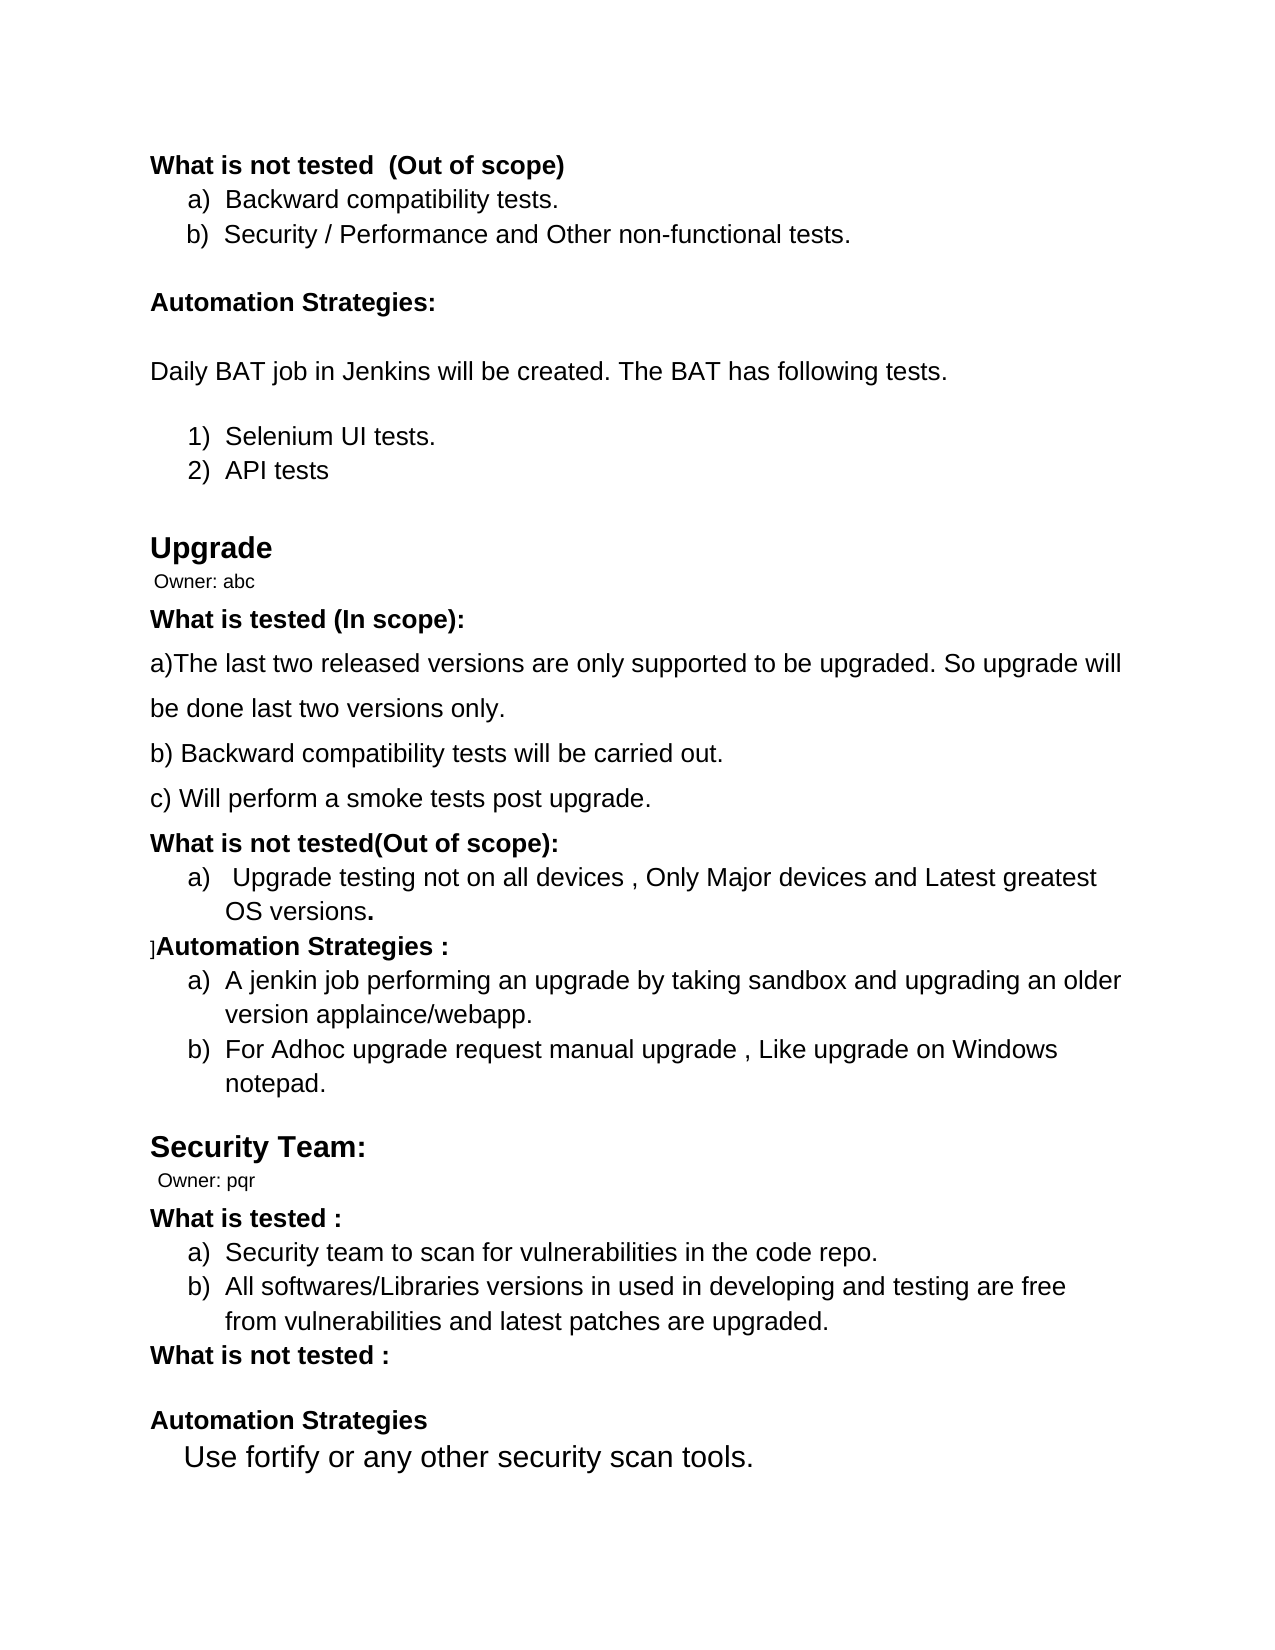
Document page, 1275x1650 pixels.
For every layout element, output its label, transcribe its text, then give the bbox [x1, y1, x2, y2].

text a)The last two released versions are only supported to be upgraded. So upgrade will be done last two versions only. [150, 648, 1125, 723]
text Automation Strategies [150, 1405, 1125, 1435]
text What is not tested : [150, 1340, 1125, 1370]
text c) Will perform a smoke tests post upgrade. [150, 783, 1125, 813]
list Security team to scan for vulnerabilities in the code repo. [187, 1237, 1125, 1267]
list Backward compatibility tests. [187, 184, 1125, 214]
list Selenium UI tests. [187, 421, 1125, 451]
text Owner: abc [150, 569, 1125, 592]
text Upgrade [150, 529, 1125, 564]
text What is tested (In scope): [150, 604, 1125, 633]
text b) Security / Performance and Other non-functional tests. [150, 219, 1125, 249]
list All softwares/Libraries versions in used in developing and testing are free from vulnerabilities and latest patches are upgraded. [187, 1271, 1125, 1336]
text Security Team: [150, 1129, 1125, 1163]
text What is not tested (Out of scope) [150, 150, 1125, 180]
list For Adhoc upgrade request manual upgrade , Like upgrade on Windows notepad. [187, 1034, 1125, 1098]
text Daily BAT job in Jenkins will be created. The BAT has following tests. [150, 356, 1125, 386]
text Owner: pqr [150, 1169, 1125, 1191]
text b) Backward compatibility tests will be carried out. [150, 738, 1125, 768]
text What is tested : [150, 1203, 1125, 1233]
text ]Automation Strategies : [150, 931, 1125, 961]
list Upgrade testing not on all devices , Only Major devices and Latest greatest OS versions. [187, 862, 1125, 926]
text What is not tested(Out of scope): [150, 828, 1125, 857]
list API tests [187, 455, 1125, 485]
text Use fortify or any other security scan tools. [150, 1439, 1125, 1474]
list A jenkin job performing an upgrade by taking sandbox and upgrading an older version applaince/webapp. [187, 965, 1125, 1029]
text Automation Strategies: [150, 287, 1125, 317]
